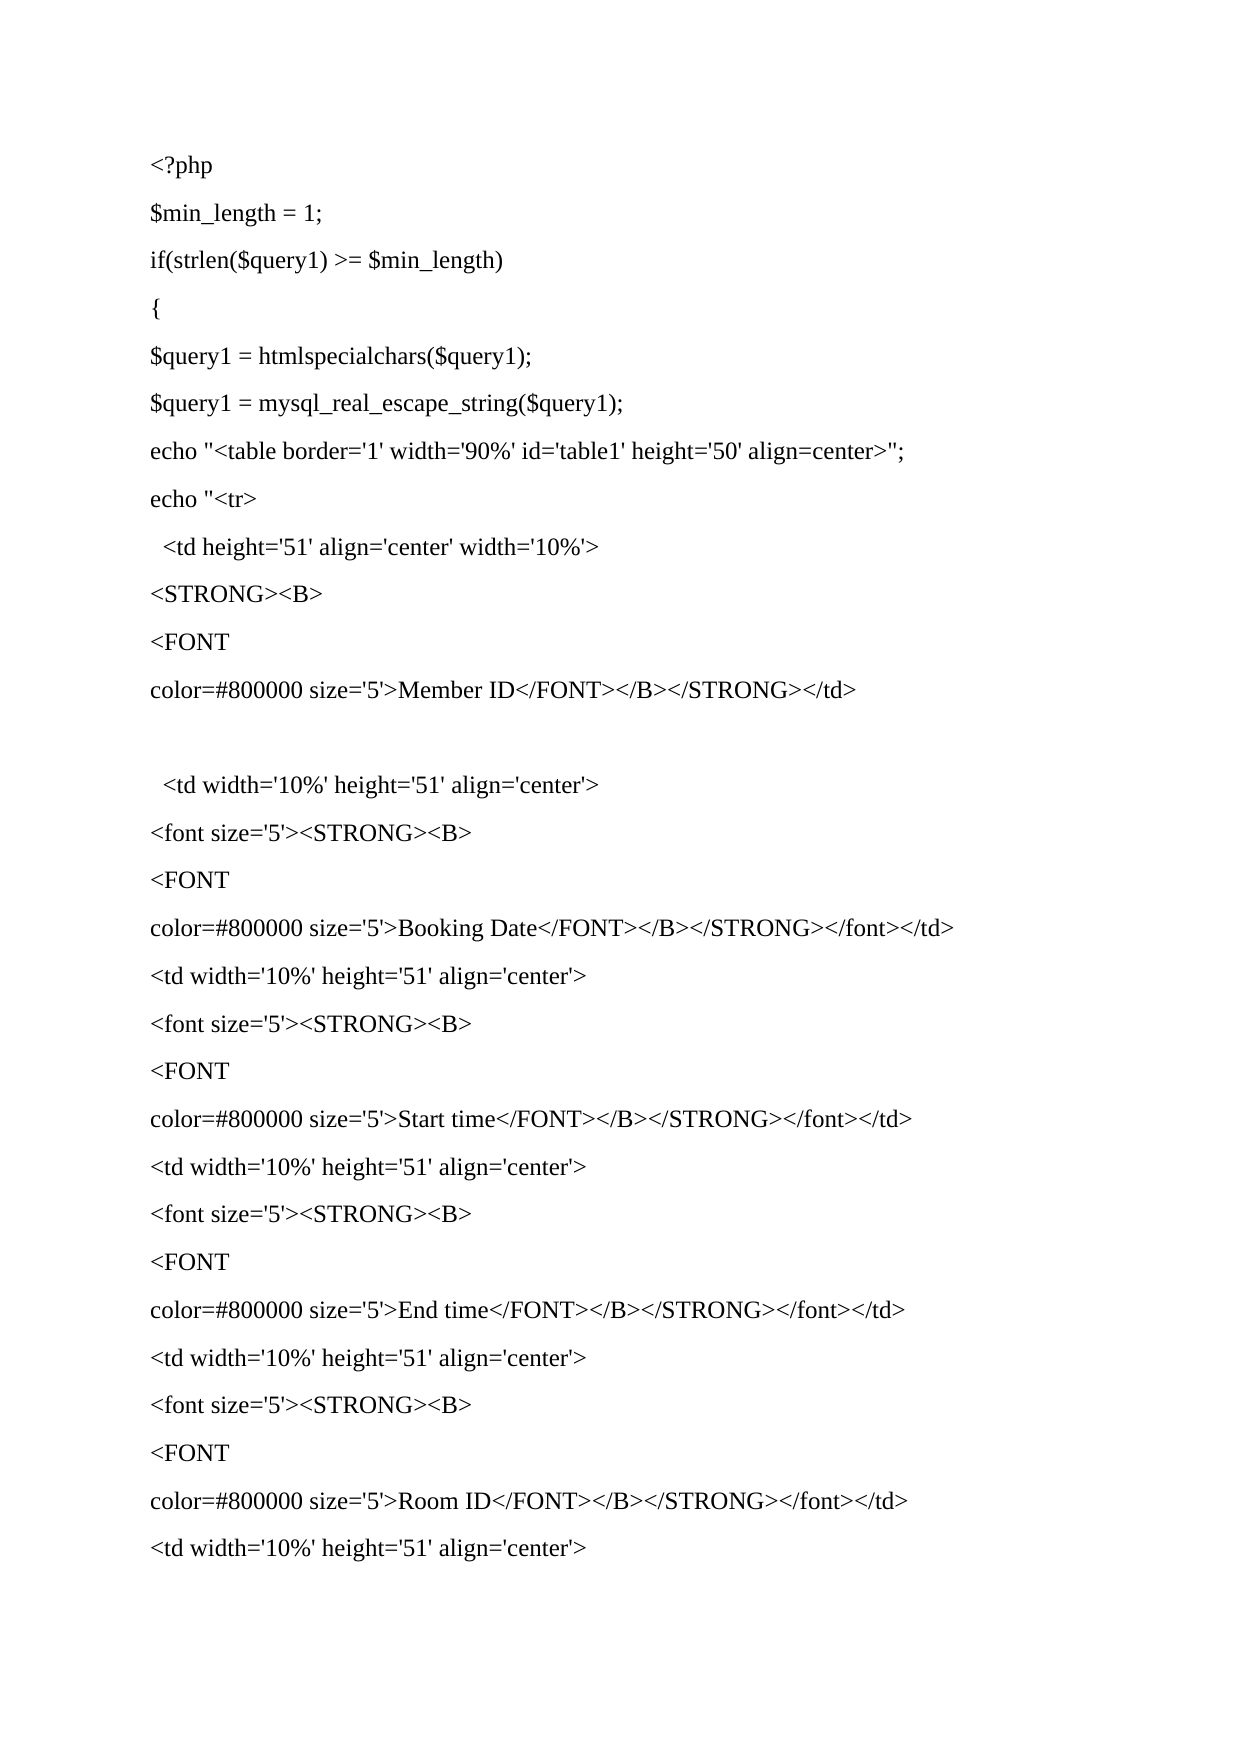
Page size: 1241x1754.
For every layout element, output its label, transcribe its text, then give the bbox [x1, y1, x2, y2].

text color=#800000 size='5'>Member ID</FONT></B></STRONG></td> [150, 675, 1090, 703]
text <FONT [150, 866, 1090, 894]
text color=#800000 size='5'>End time</FONT></B></STRONG></font></td> [150, 1295, 1090, 1324]
text $query1 = htmlspecialchars($query1); [150, 341, 1090, 369]
text <FONT [150, 1438, 1090, 1467]
text <font size='5'><STRONG><B> [150, 1199, 1090, 1228]
text $query1 = mysql_real_escape_string($query1); [150, 388, 1090, 417]
text if(strlen($query1) >= $min_length) [150, 245, 1090, 274]
text color=#800000 size='5'>Booking Date</FONT></B></STRONG></font></td> [150, 913, 1090, 942]
text <font size='5'><STRONG><B> [150, 1009, 1090, 1037]
text { [150, 293, 1090, 322]
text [150, 1533, 1090, 1562]
text color=#800000 size='5'>Start time</FONT></B></STRONG></font></td> [150, 1104, 1090, 1133]
text <font size='5'><STRONG><B> [150, 818, 1090, 847]
text <td height='51' align='center' width='10%'> [150, 532, 1090, 560]
text <td width='10%' height='51' align='center'> [150, 770, 1090, 799]
text echo "<table border='1' width='90%' id='table1' height='50' align=center>"; [150, 436, 1090, 465]
text <?php [150, 150, 1090, 179]
text <STRONG><B> [150, 579, 1090, 608]
text <FONT [150, 1056, 1090, 1085]
text <td width='10%' height='51' align='center'> [150, 1152, 1090, 1181]
text $min_length = 1; [150, 198, 1090, 226]
text color=#800000 size='5'>Room ID</FONT></B></STRONG></font></td> [150, 1486, 1090, 1514]
text <font size='5'><STRONG><B> [150, 1390, 1090, 1419]
text <td width='10%' height='51' align='center'> [150, 961, 1090, 990]
text <FONT [150, 1247, 1090, 1276]
text <FONT [150, 627, 1090, 656]
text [150, 1343, 1090, 1371]
text echo "<tr> [150, 484, 1090, 513]
